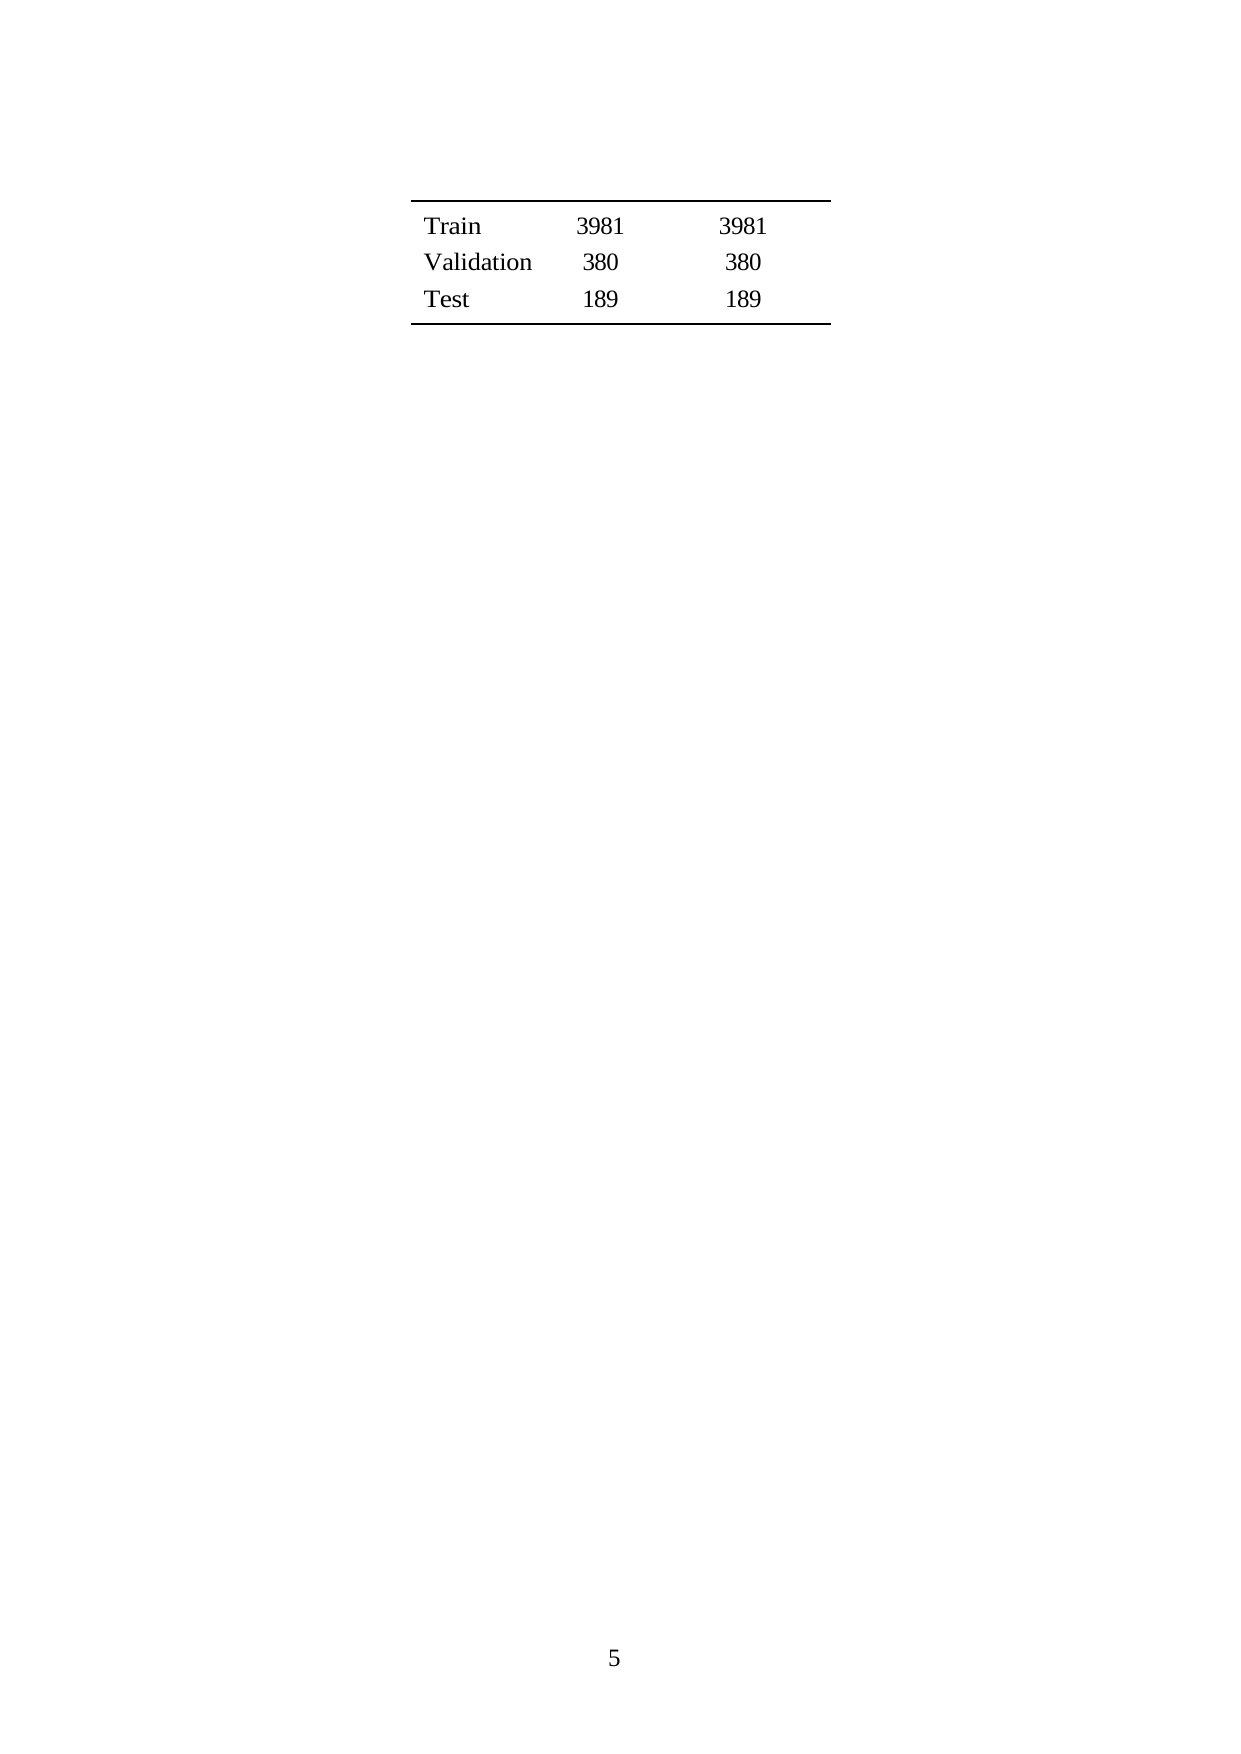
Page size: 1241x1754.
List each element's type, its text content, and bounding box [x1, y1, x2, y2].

table_cell 189 [656, 278, 831, 323]
table_cell Validation [411, 241, 546, 278]
table_cell 189 [546, 278, 656, 323]
table_cell 380 [546, 241, 656, 278]
table_cell 380 [656, 241, 831, 278]
table_cell Test [411, 278, 546, 323]
table_cell Train [411, 202, 546, 241]
table_cell 3981 [656, 202, 831, 241]
table_cell 3981 [546, 202, 656, 241]
